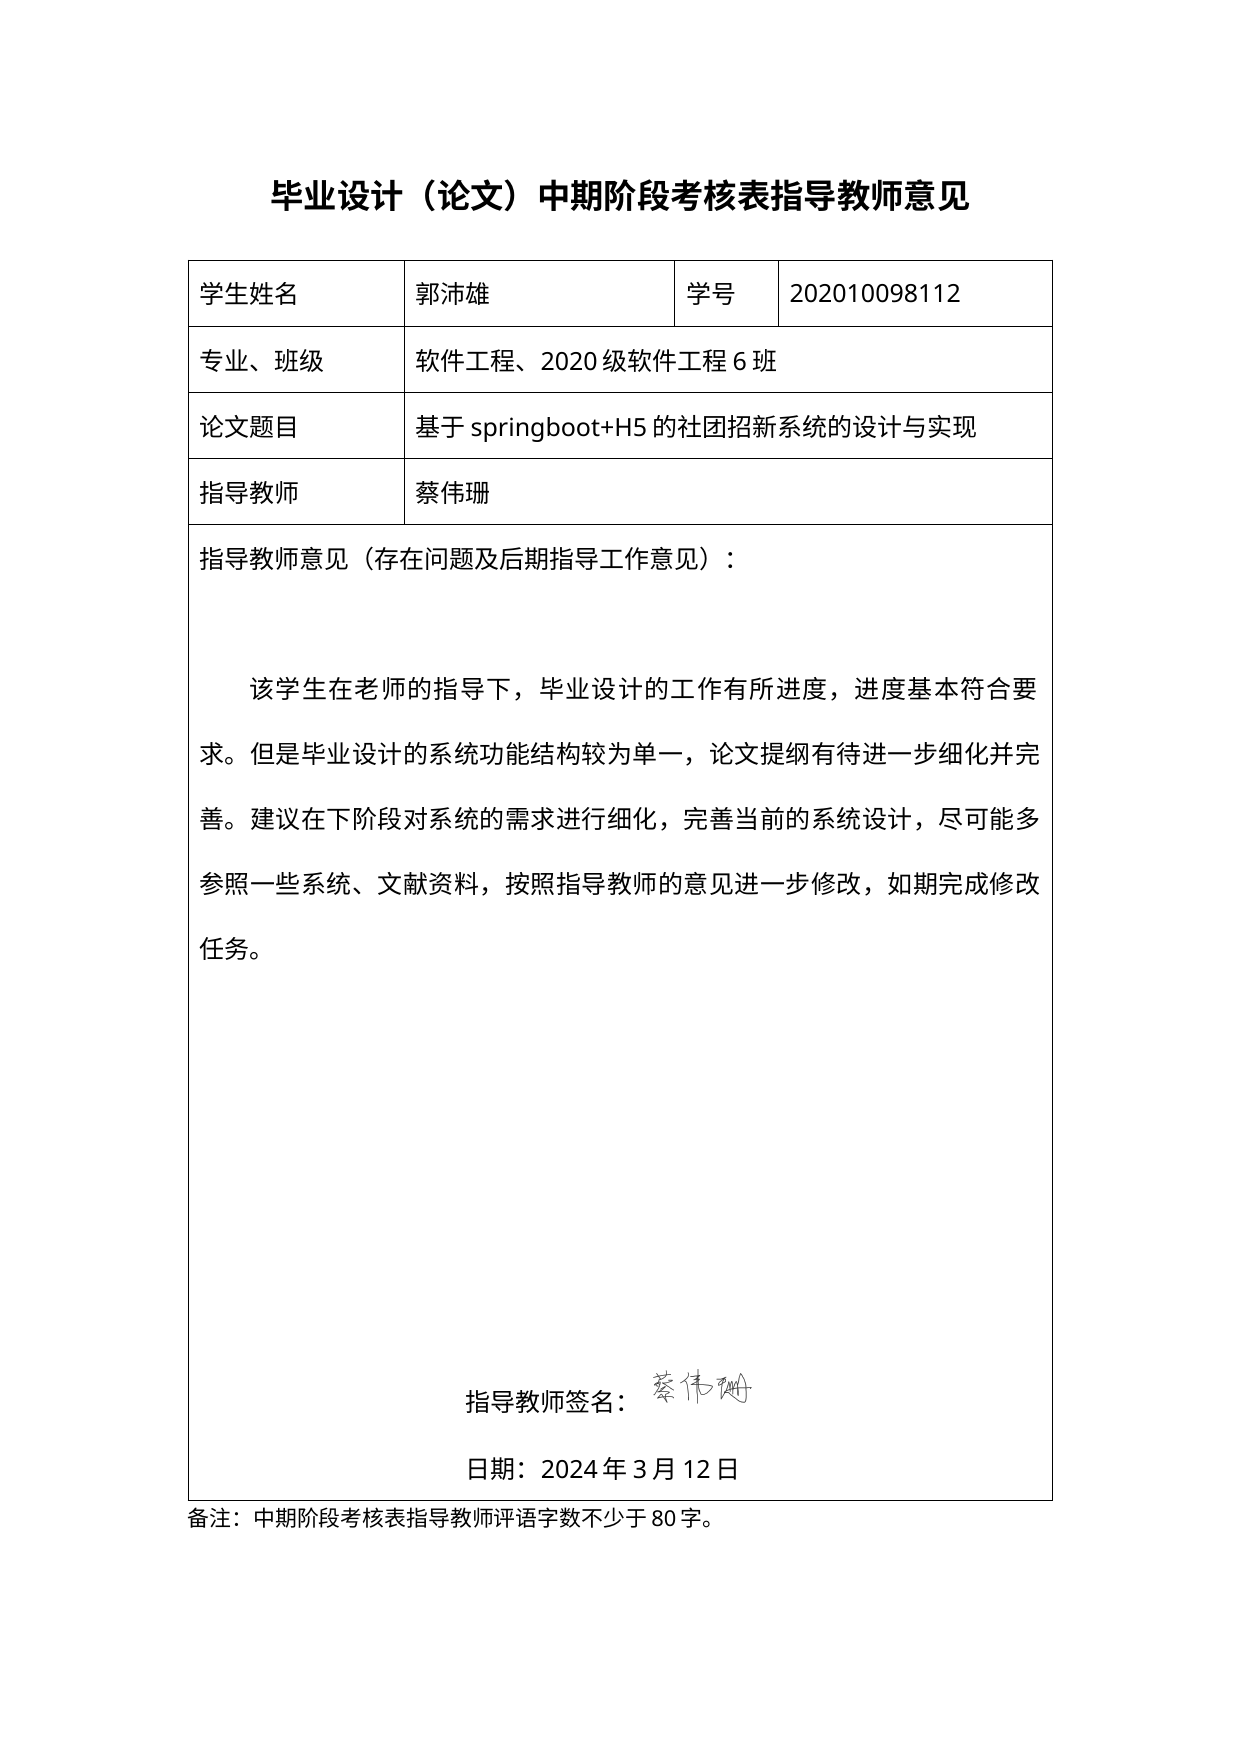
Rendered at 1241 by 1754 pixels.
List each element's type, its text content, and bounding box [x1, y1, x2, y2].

text 毕业设计（论文）中期阶段考核表指导教师意见 [187, 162, 1053, 227]
table_header 学号 [675, 261, 778, 326]
table_cell 基于springboot+H5的社团招新系统的设计与实现 [405, 393, 1052, 458]
table_cell 论文题目 [189, 393, 404, 458]
table_cell 指导教师意见（存在问题及后期指导工作意见）： 该学生在老师的指导下，毕业设计的工作有所进度，进度基本符合要求。但是毕业设计的系统功能结构较为单一，论文提纲有待进一步细化并完善。建议在下阶段对系统的需求进行细化，完善当前的系统设计，尽可能多参照一些系统、文献资料，按照指导教师的意见进一步修改，如期完成修改任务。 指导教师签名： 日期：2024年3月12日 [189, 525, 1052, 1500]
table_cell 专业、班级 [189, 327, 404, 392]
table_cell 指导教师 [189, 459, 404, 524]
table_header 学生姓名 [189, 261, 404, 326]
table_header 郭沛雄 [405, 261, 674, 326]
picture [640, 1369, 766, 1412]
table_cell 蔡伟珊 [405, 459, 1052, 524]
table_cell 软件工程、2020级软件工程6班 [405, 327, 1052, 392]
table_header 202010098112 [779, 261, 1052, 326]
text 备注：中期阶段考核表指导教师评语字数不少于80字。 [187, 1501, 1053, 1533]
